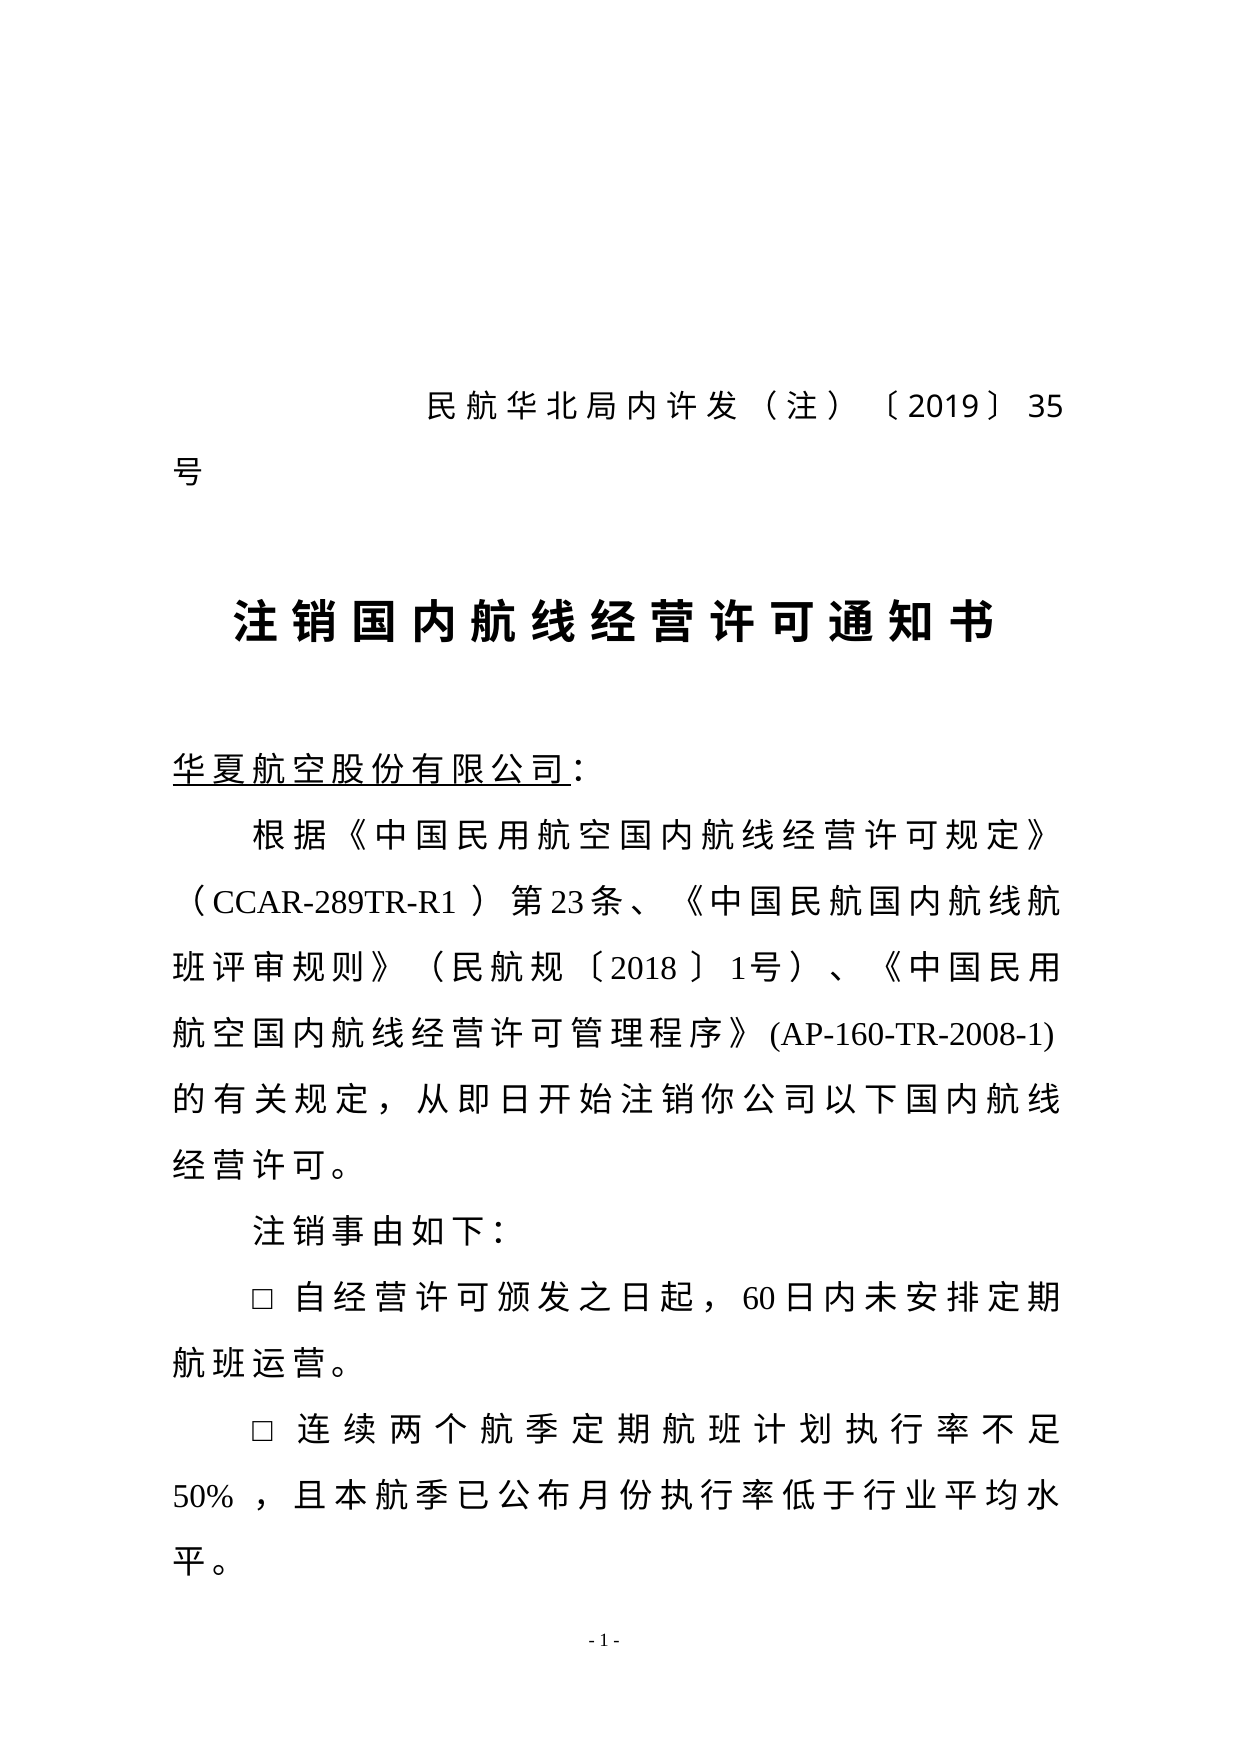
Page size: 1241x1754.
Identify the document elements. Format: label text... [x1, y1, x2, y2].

text 根据《中国民用航空国内航线经营许可规定》（CCAR-289TR-R1）第23条、《中国民航国内航线航班评审规则》（民航规〔2018〕1号）、《中国民用航空国内航线经营许可管理程序》(AP-160-TR-2008-1)的有关规定，从即日开始注销你公司以下国内航线经营许可。 [172, 800, 1068, 1196]
text □自经营许可颁发之日起，60日内未安排定期航班运营。 [172, 1262, 1068, 1394]
text □连续两个航季定期航班计划执行率不足50%，且本航季已公布月份执行率低于行业平均水平。 [172, 1394, 1068, 1592]
text 华夏航空股份有限公司： [172, 734, 1068, 800]
text 注销国内航线经营许可通知书 [172, 569, 1068, 668]
text 注销事由如下： [172, 1196, 1068, 1262]
text 民航华北局内许发（注）〔2019〕35号 [172, 371, 1068, 503]
